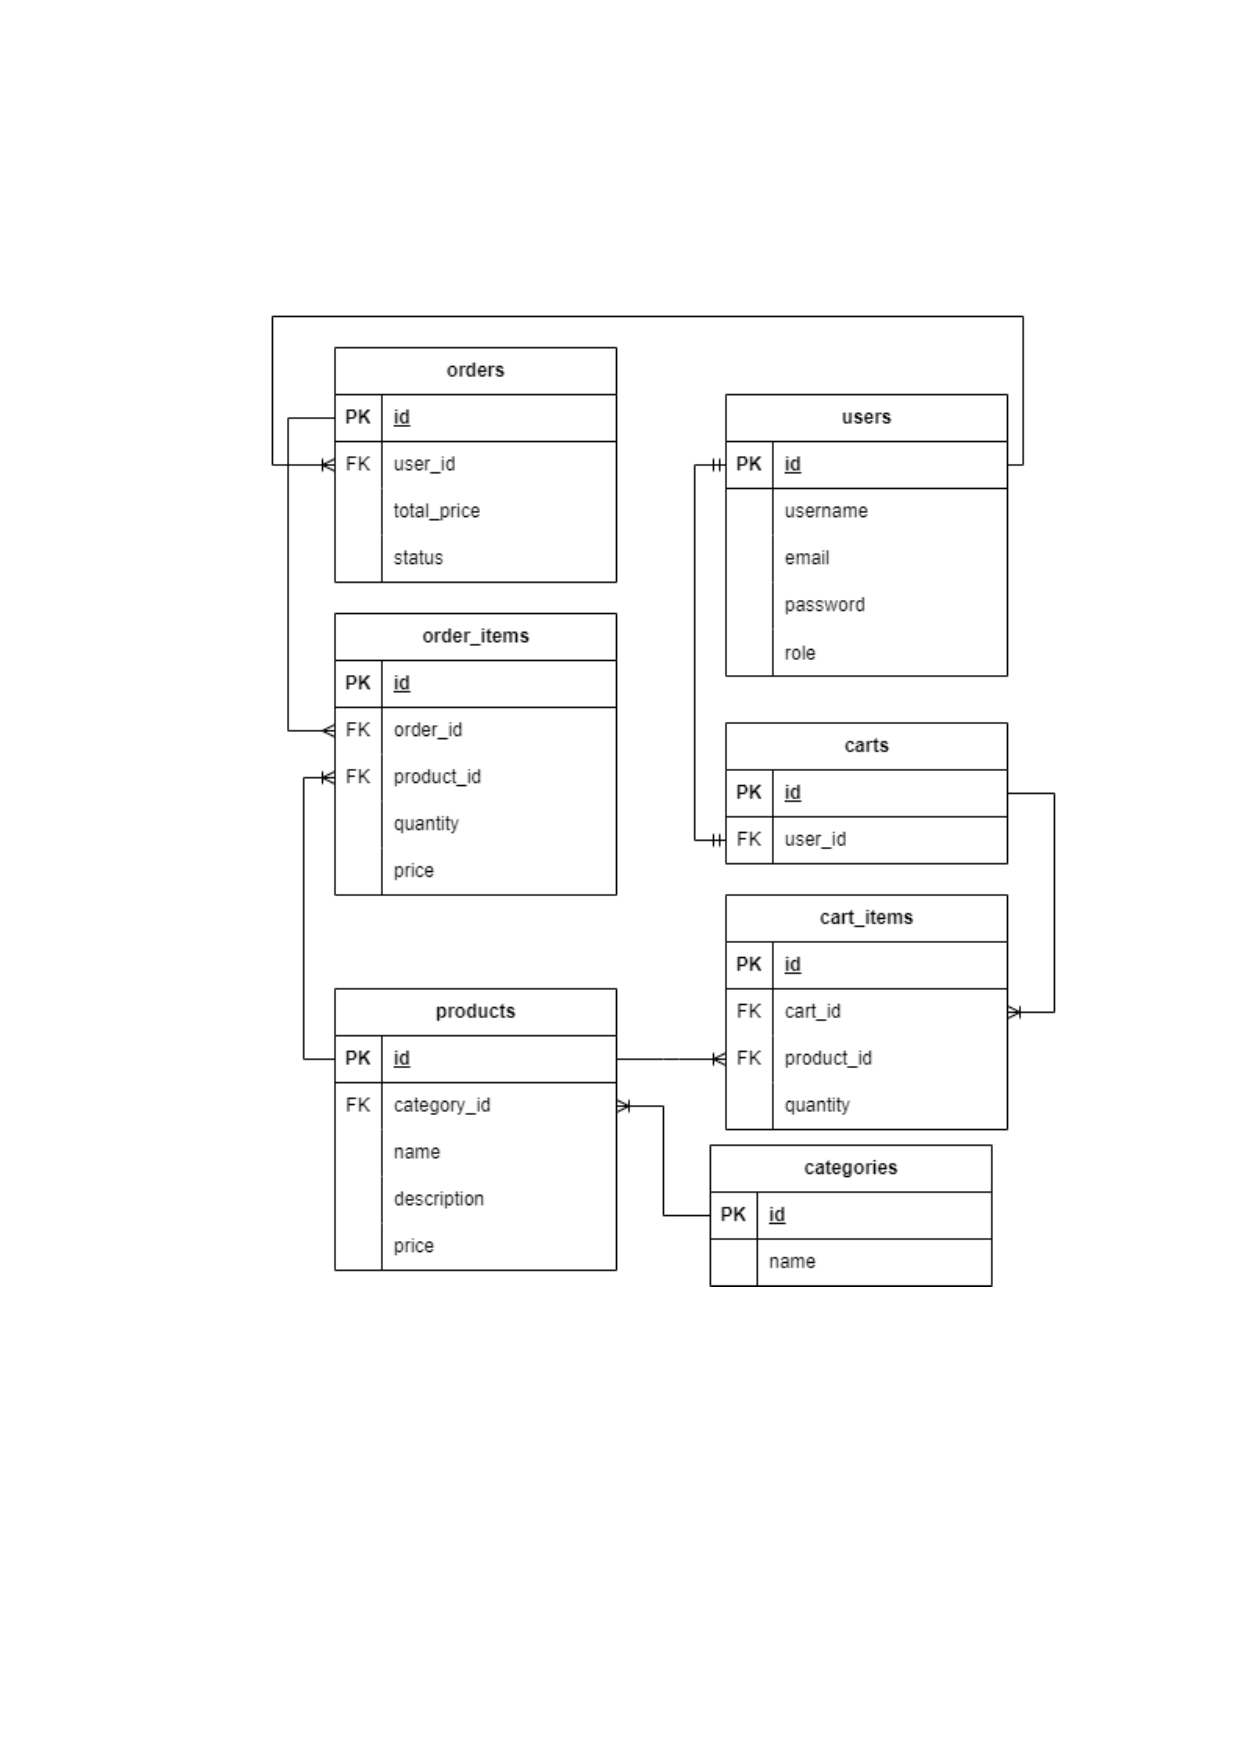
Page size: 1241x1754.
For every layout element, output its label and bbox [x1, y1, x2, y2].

picture [261, 305, 1068, 1287]
